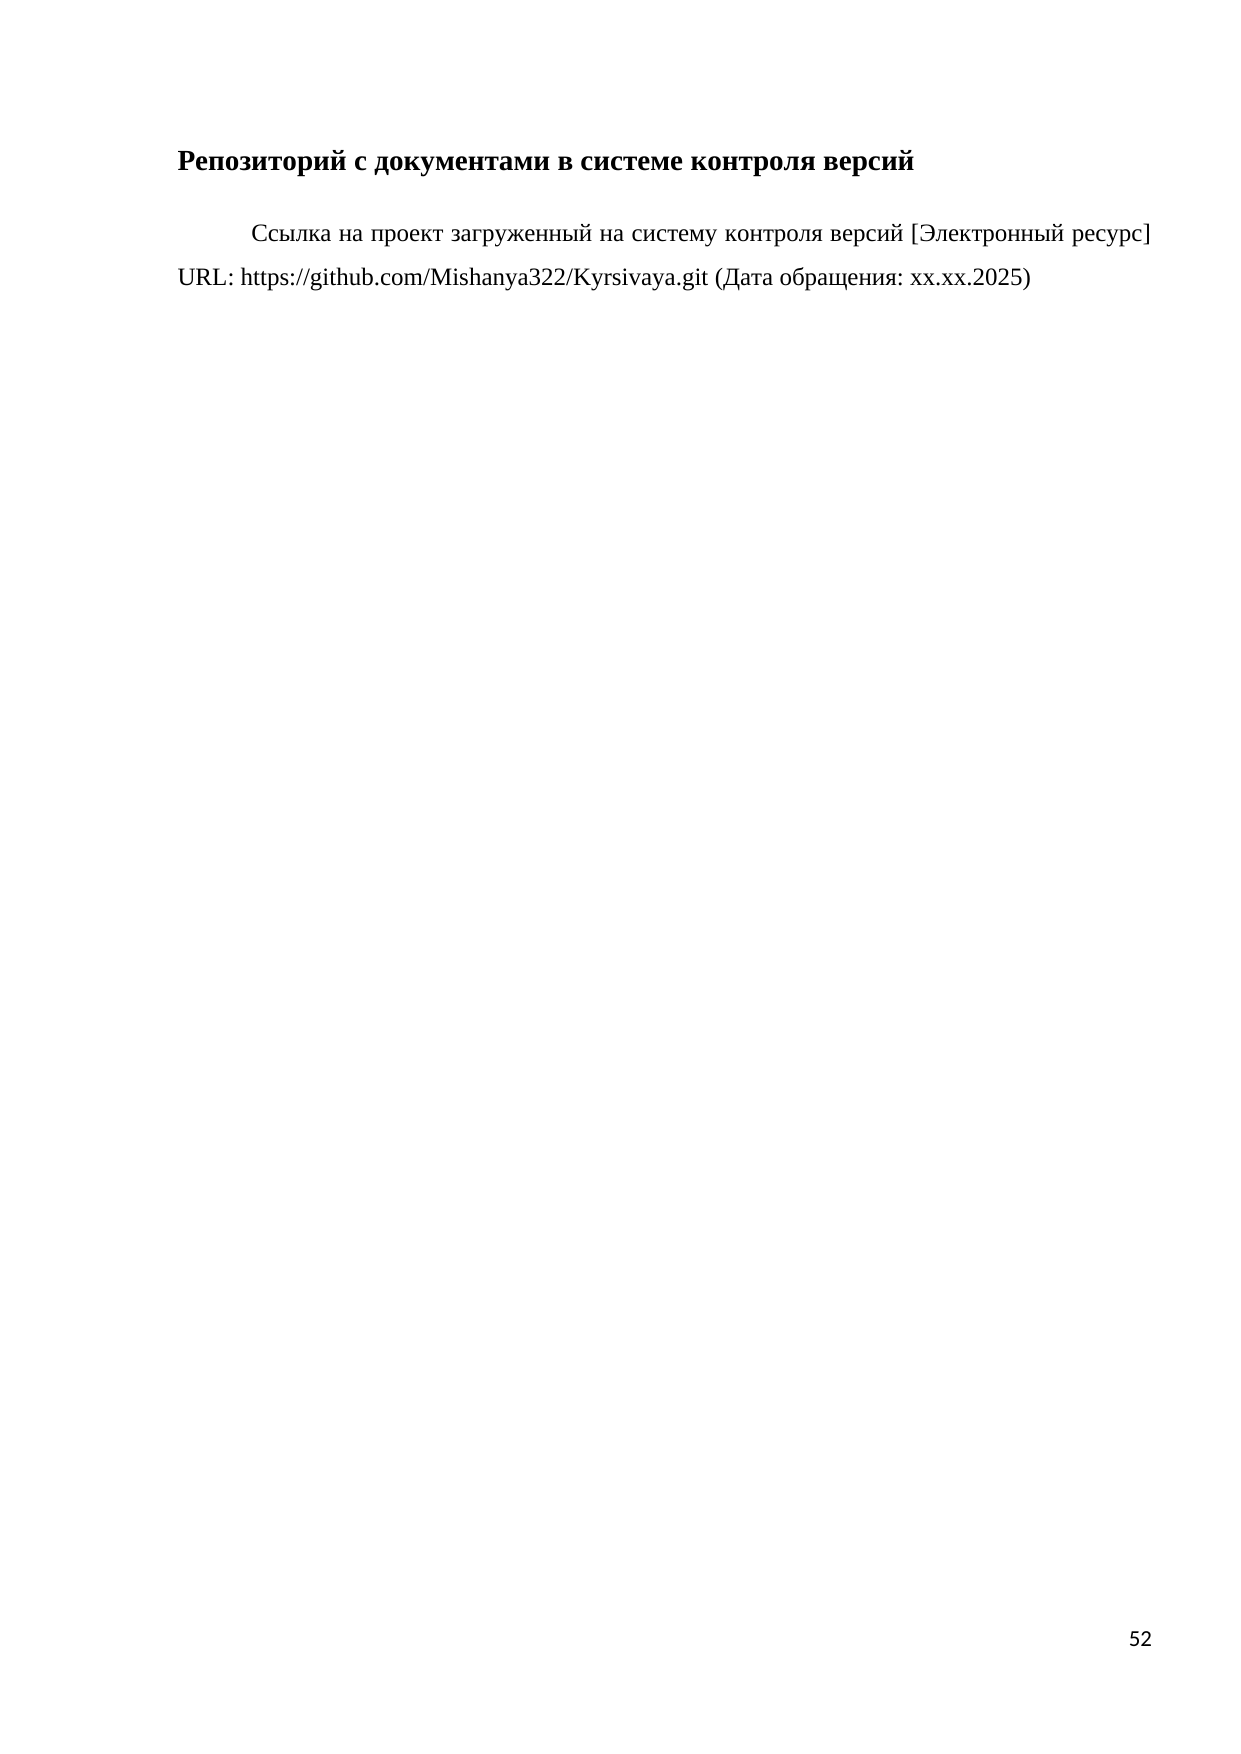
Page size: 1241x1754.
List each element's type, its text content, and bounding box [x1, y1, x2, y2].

text Ссылка на проект загруженный на систему контроля версий [Электронный ресурс] URL: https://github.com/Mishanya322/Kyrsivaya.git (Дата обращения: хх.хх.2025) [177, 218, 1152, 290]
subtitle Репозиторий с документами в системе контроля версий [177, 143, 1152, 177]
